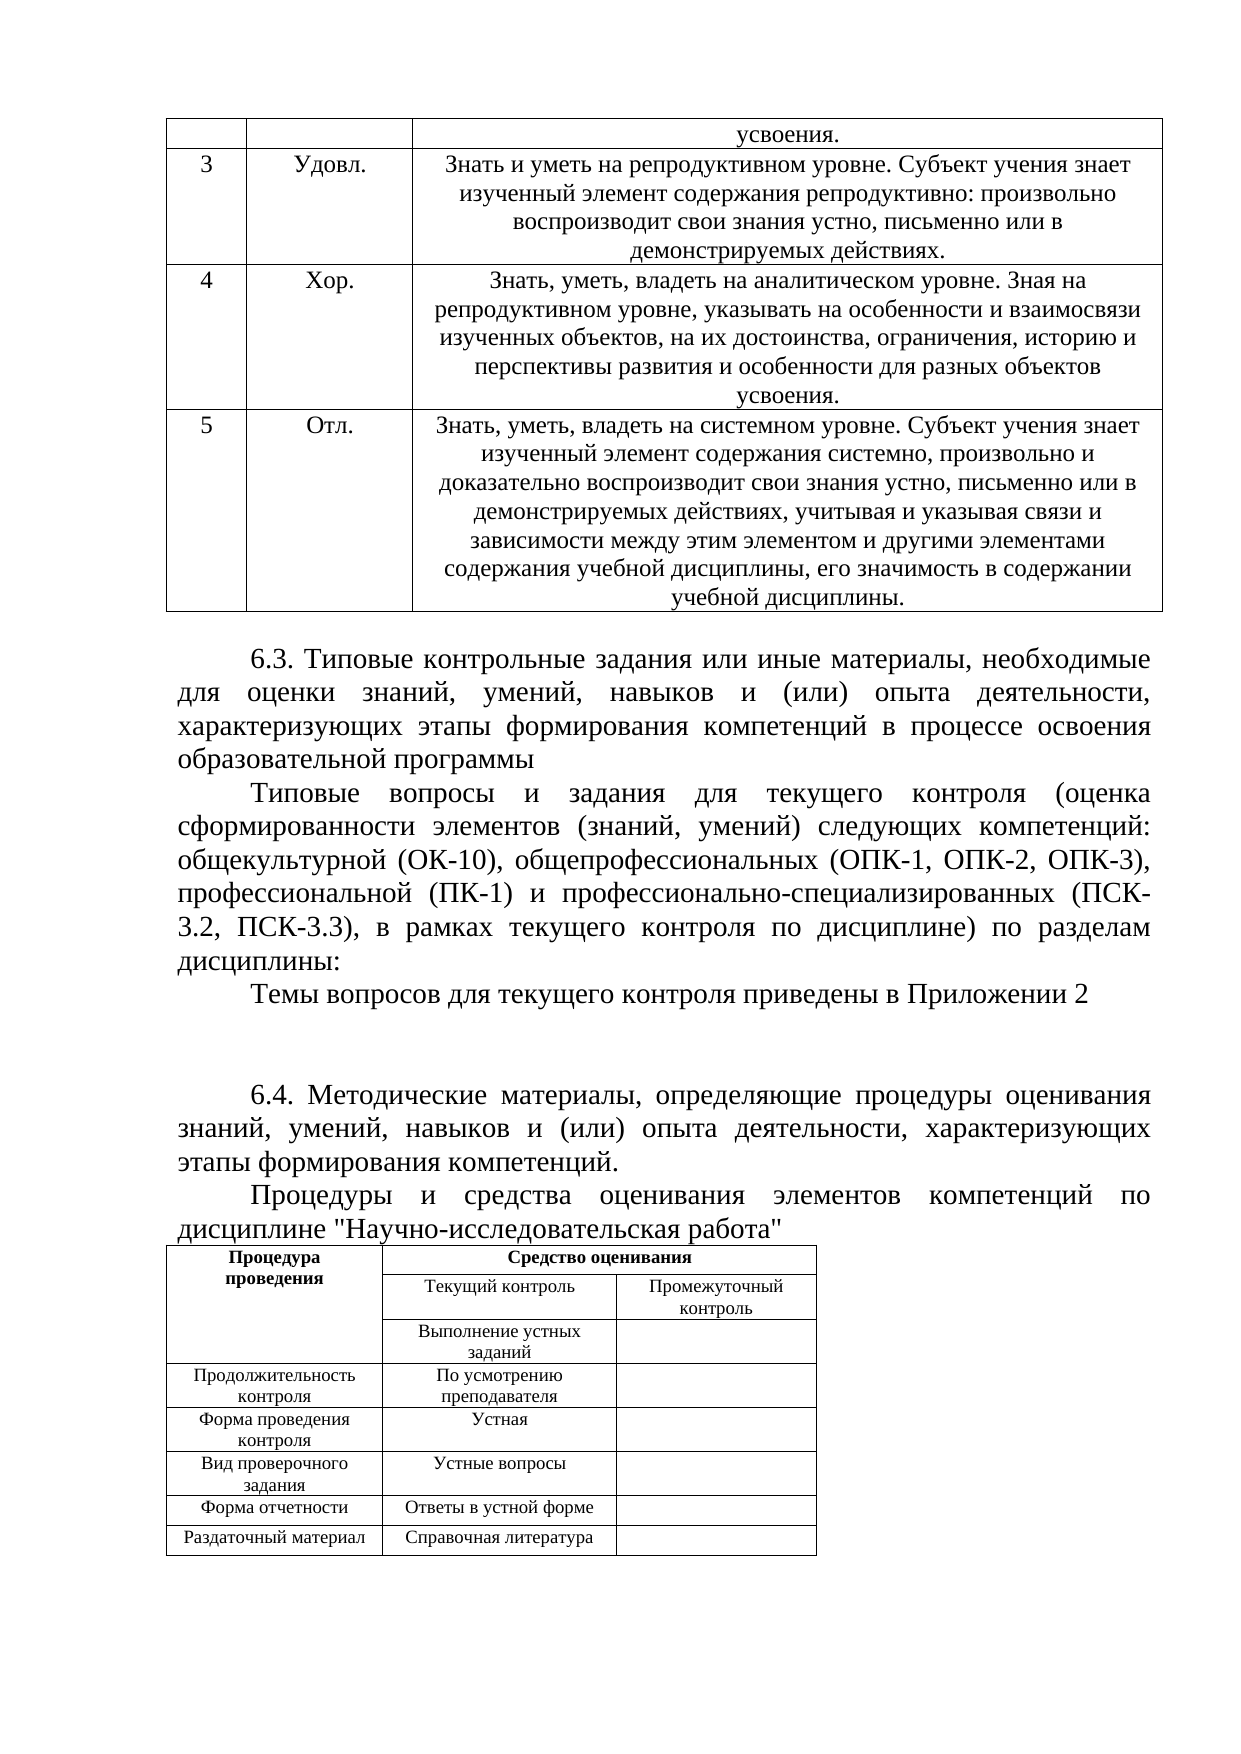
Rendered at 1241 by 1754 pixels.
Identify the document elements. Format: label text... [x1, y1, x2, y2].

table_cell [617, 1452, 816, 1495]
text 6.4. Методические материалы, определяющие процедуры оценивания знаний, умений, навыков и (или) опыта деятельности, характеризующих этапы формирования компетенций. [177, 1077, 1152, 1177]
table_cell Выполнение устных заданий [383, 1320, 616, 1363]
table_cell [617, 1496, 816, 1525]
table_cell Текущий контроль [383, 1275, 616, 1318]
table_cell Форма проведения контроля [167, 1408, 382, 1451]
table_cell [617, 1526, 816, 1554]
table_cell [617, 1364, 816, 1407]
table_cell Форма отчетности [167, 1496, 382, 1525]
table_cell Отл. [247, 410, 412, 611]
table_cell Удовл. [247, 149, 412, 264]
table_cell 3 [167, 149, 246, 264]
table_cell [413, 119, 1162, 148]
table_cell Вид проверочного задания [167, 1452, 382, 1495]
table_cell Знать, уметь, владеть на аналитическом уровне. Зная на репродуктивном уровне, указывать на особенности и взаимосвязи изученных объектов, на их достоинства, ограничения, историю и перспективы развития и особенности для разных объектов усвоения. [413, 265, 1162, 409]
table_cell Раздаточный материал [167, 1526, 382, 1554]
text 6.3. Типовые контрольные задания или иные материалы, необходимые для оценки знаний, умений, навыков и (или) опыта деятельности, характеризующих этапы формирования компетенций в процессе освоения образовательной программы [177, 641, 1152, 775]
table_cell Промежуточный контроль [617, 1275, 816, 1318]
table_cell Знать и уметь на репродуктивном уровне. Субъект учения знает изученный элемент содержания репродуктивно: произвольно воспроизводит свои знания устно, письменно или в демонстрируемых действиях. [413, 149, 1162, 264]
text Процедуры и средства оценивания элементов компетенций по дисциплине "Научно-исследовательская работа" [177, 1177, 1152, 1244]
table_cell Устные вопросы [383, 1452, 616, 1495]
table_cell 2 [167, 119, 246, 148]
table_cell Знать, уметь, владеть на системном уровне. Субъект учения знает изученный элемент содержания системно, произвольно и доказательно воспроизводит свои знания устно, письменно или в демонстрируемых действиях, учитывая и указывая связи и зависимости между этим элементом и другими элементами содержания учебной дисциплины, его значимость в содержании учебной дисциплины. [413, 410, 1162, 611]
table_cell [617, 1320, 816, 1363]
table_cell Продолжительность контроля [167, 1364, 382, 1407]
table_header Процедура проведения [167, 1246, 382, 1363]
table_cell По усмотрению преподавателя [383, 1364, 616, 1407]
text Темы вопросов для текущего контроля приведены в Приложении 2 [177, 976, 1152, 1010]
table_cell 5 [167, 410, 246, 611]
table_cell 4 [167, 265, 246, 409]
table_cell Ответы в устной форме [383, 1496, 616, 1525]
table_cell Устная [383, 1408, 616, 1451]
table_cell Справочная литература [383, 1526, 616, 1554]
text Типовые вопросы и задания для текущего контроля (оценка сформированности элементов (знаний, умений) следующих компетенций: общекультурной (ОК-10), общепрофессиональных (ОПК-1, ОПК-2, ОПК-3), профессиональной (ПК-1) и профессионально-специализированных (ПСК-3.2, ПСК-3.3), в рамках текущего контроля по дисциплине) по разделам дисциплины: [177, 775, 1152, 976]
table_cell [617, 1408, 816, 1451]
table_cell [247, 119, 412, 148]
table_header Средство оценивания [383, 1246, 816, 1274]
table_cell Хор. [247, 265, 412, 409]
